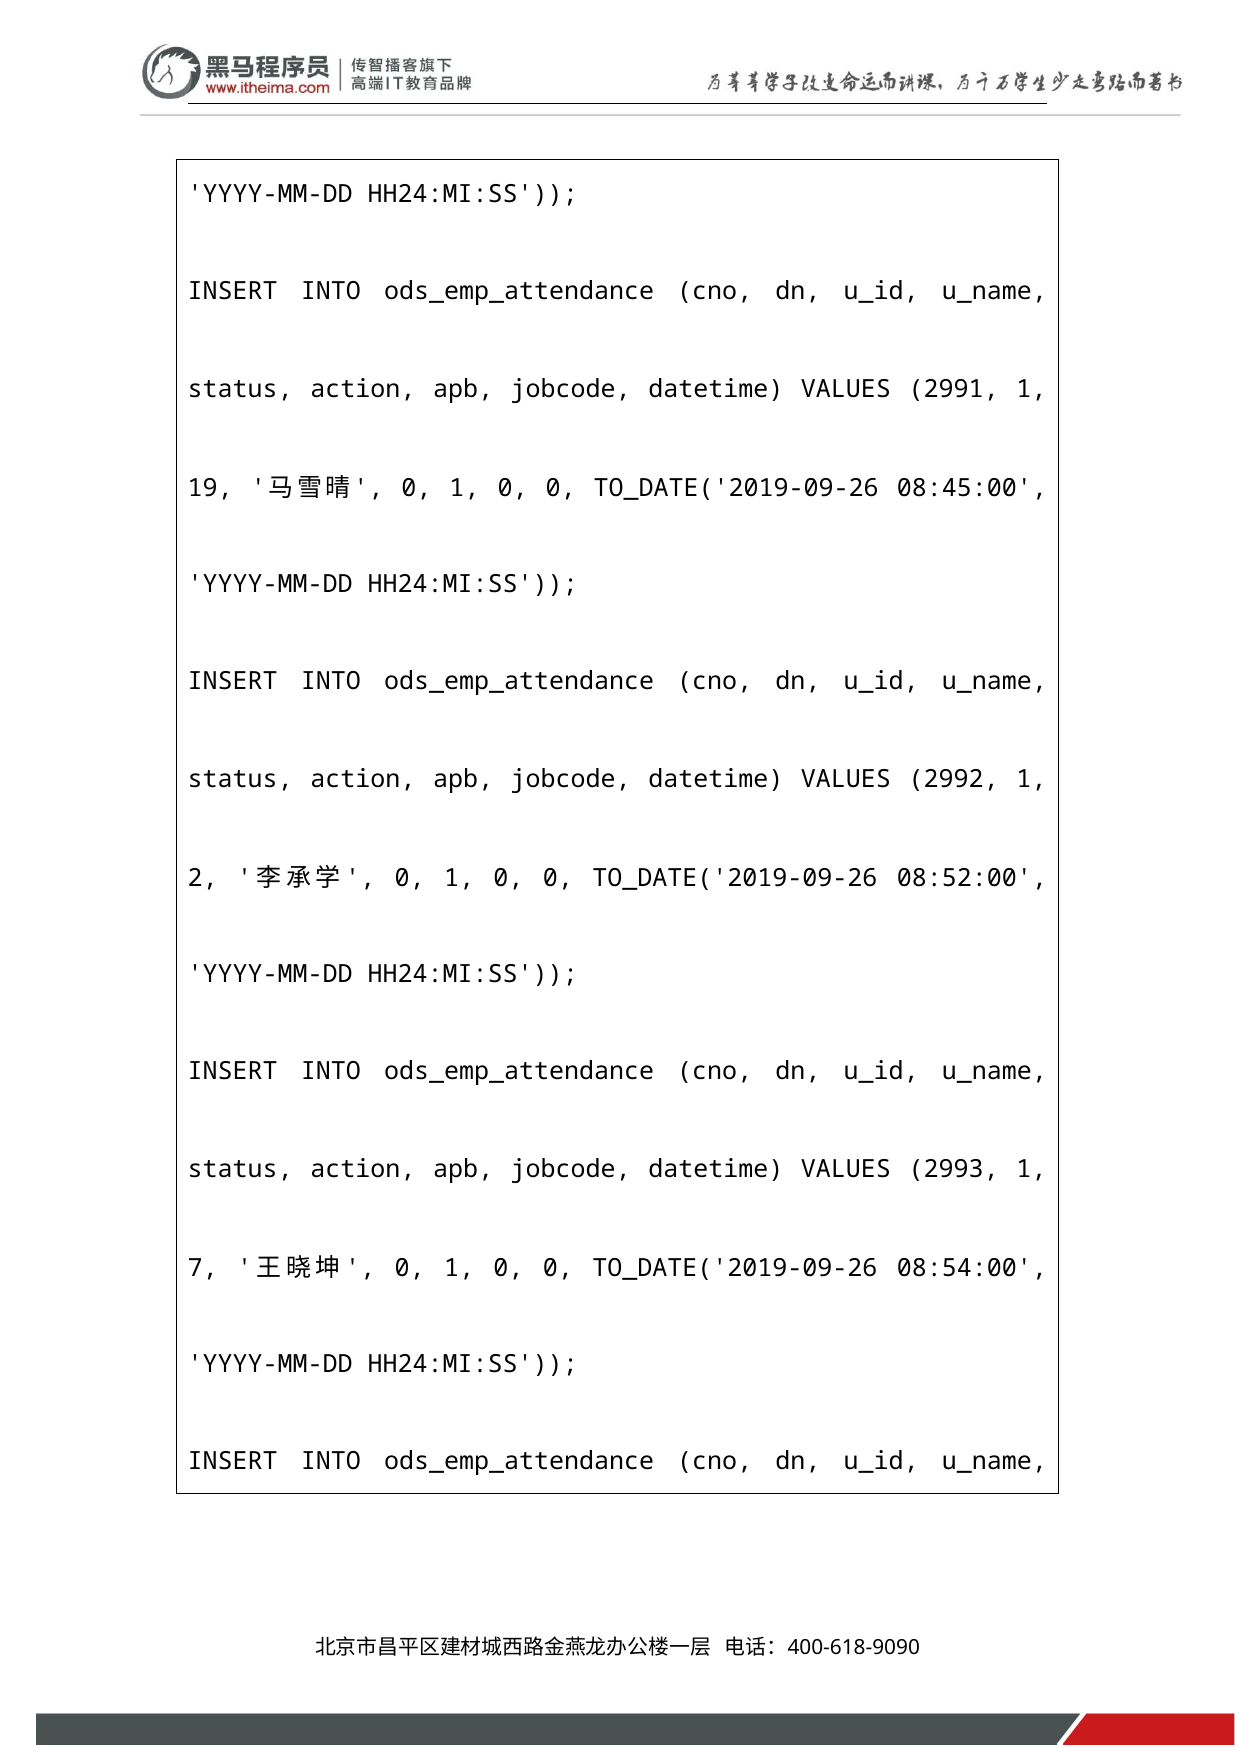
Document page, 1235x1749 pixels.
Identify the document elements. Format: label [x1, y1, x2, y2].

table_header [177, 160, 1058, 1493]
picture [36, 1654, 1235, 1745]
picture [37, 0, 1235, 123]
